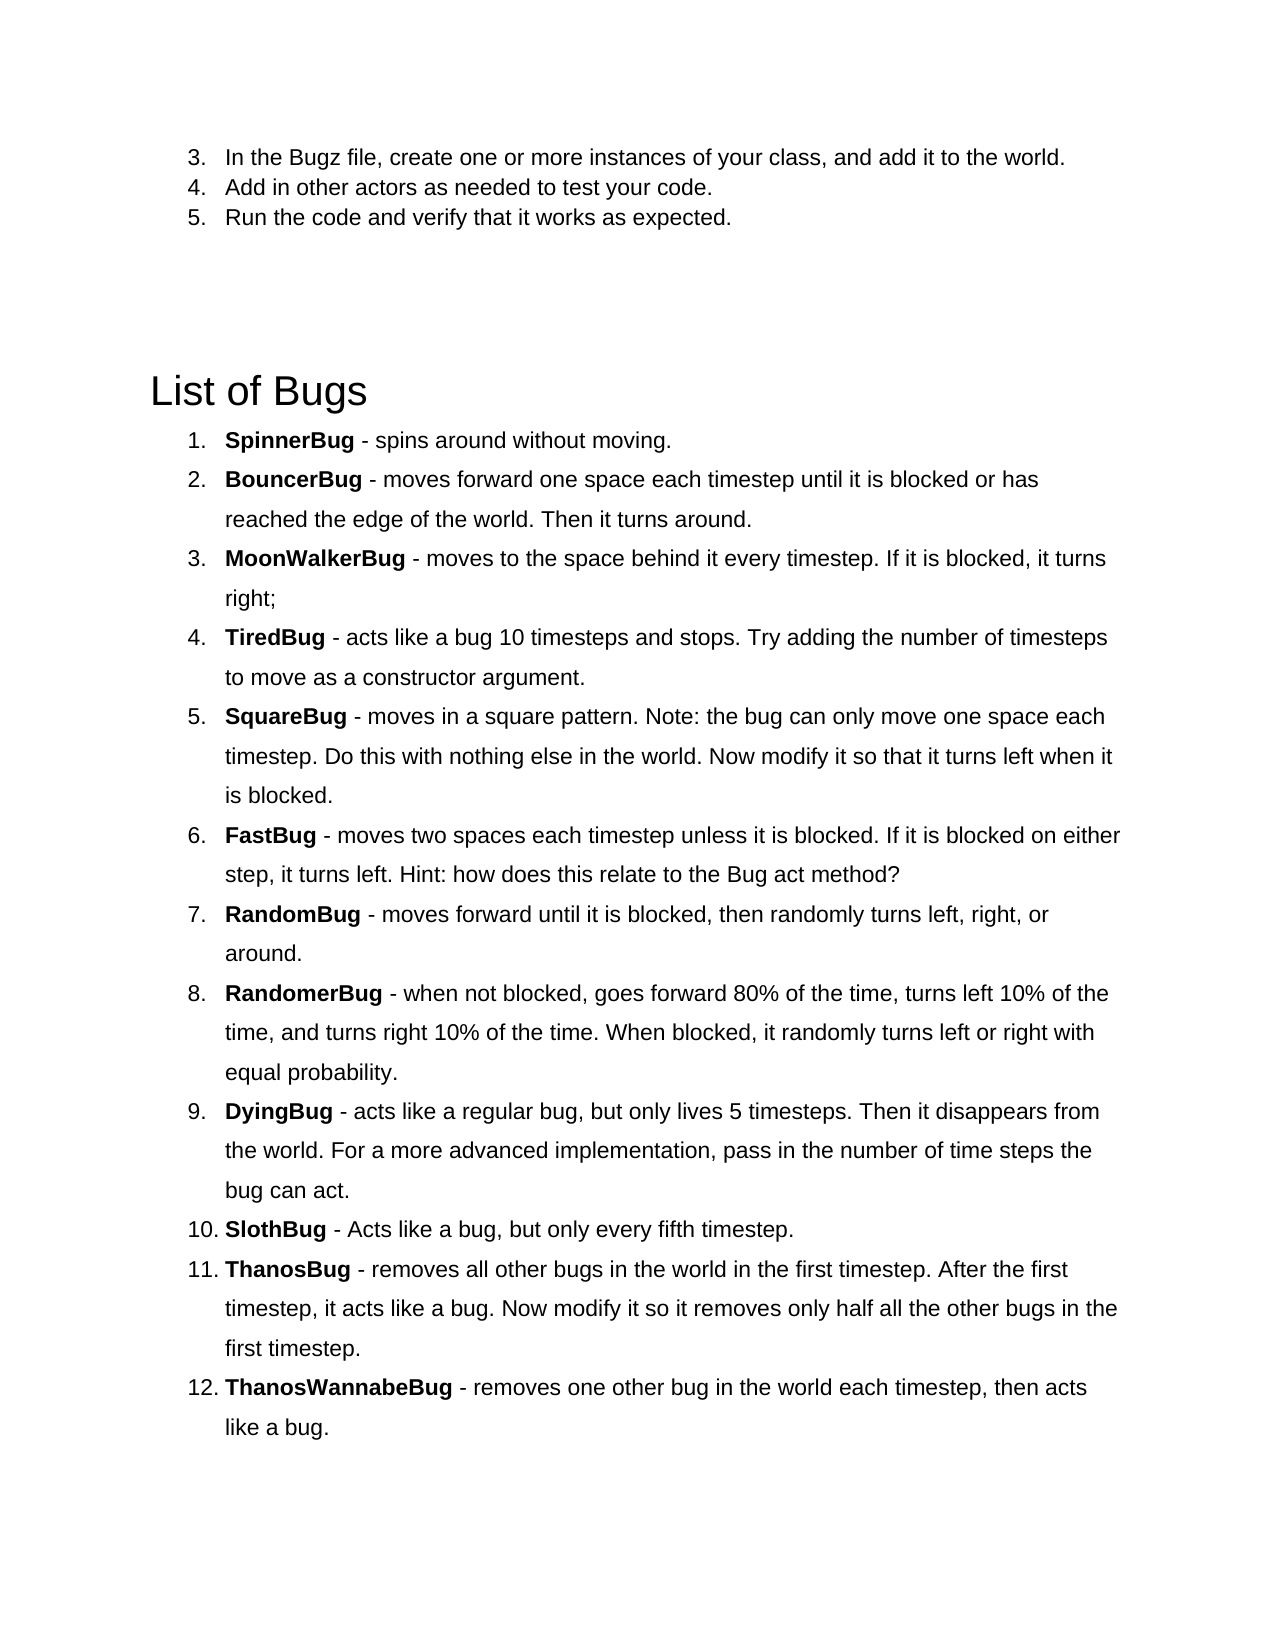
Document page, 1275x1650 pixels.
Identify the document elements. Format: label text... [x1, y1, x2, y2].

list SlothBug - Acts like a bug, but only every fifth timestep. [187, 1216, 1125, 1243]
list Run the code and verify that it works as expected. [187, 204, 1125, 230]
list ThanosBug - removes all other bugs in the world in the first timestep. After the first timestep, it acts like a bug. Now modify it so it removes only half all the other bugs in the first timestep. [187, 1256, 1125, 1361]
list Add in other actors as needed to test your code. [187, 174, 1125, 200]
list RandomerBug - when not blocked, goes forward 80% of the time, turns left 10% of the time, and turns right 10% of the time. When blocked, it randomly turns left or right with equal probability. [187, 979, 1125, 1085]
list BouncerBug - moves forward one space each timestep until it is blocked or has reached the edge of the world. Then it turns around. [187, 466, 1125, 532]
list TiredBug - acts like a bug 10 timesteps and stops. Try adding the number of timesteps to move as a constructor argument. [187, 624, 1125, 690]
list DyingBug - acts like a regular bug, but only lives 5 timesteps. Then it disappears from the world. For a more advanced implementation, pass in the number of time steps the bug can act. [187, 1098, 1125, 1203]
list SquareBug - moves in a square pattern. Note: the bug can only move one space each timestep. Do this with nothing else in the world. Now modify it so that it turns left when it is blocked. [187, 703, 1125, 808]
list RandomBug - moves forward until it is blocked, then randomly turns left, right, or around. [187, 901, 1125, 966]
list FastBug - moves two spaces each timestep unless it is blocked. If it is blocked on either step, it turns left. Hint: how does this relate to the Bug act method? [187, 822, 1125, 887]
list SpinnerBug - spins around without moving. [187, 427, 1125, 453]
list ThanosWannabeBug - removes one other bug in the world each timestep, then acts like a bug. [187, 1374, 1125, 1440]
list MoonWalkerBug - moves to the space behind it every timestep. If it is blocked, it turns right; [187, 545, 1125, 611]
list In the Bugz file, create one or more instances of your class, and add it to the world. [187, 143, 1125, 170]
subtitle List of Bugs [150, 366, 1125, 414]
